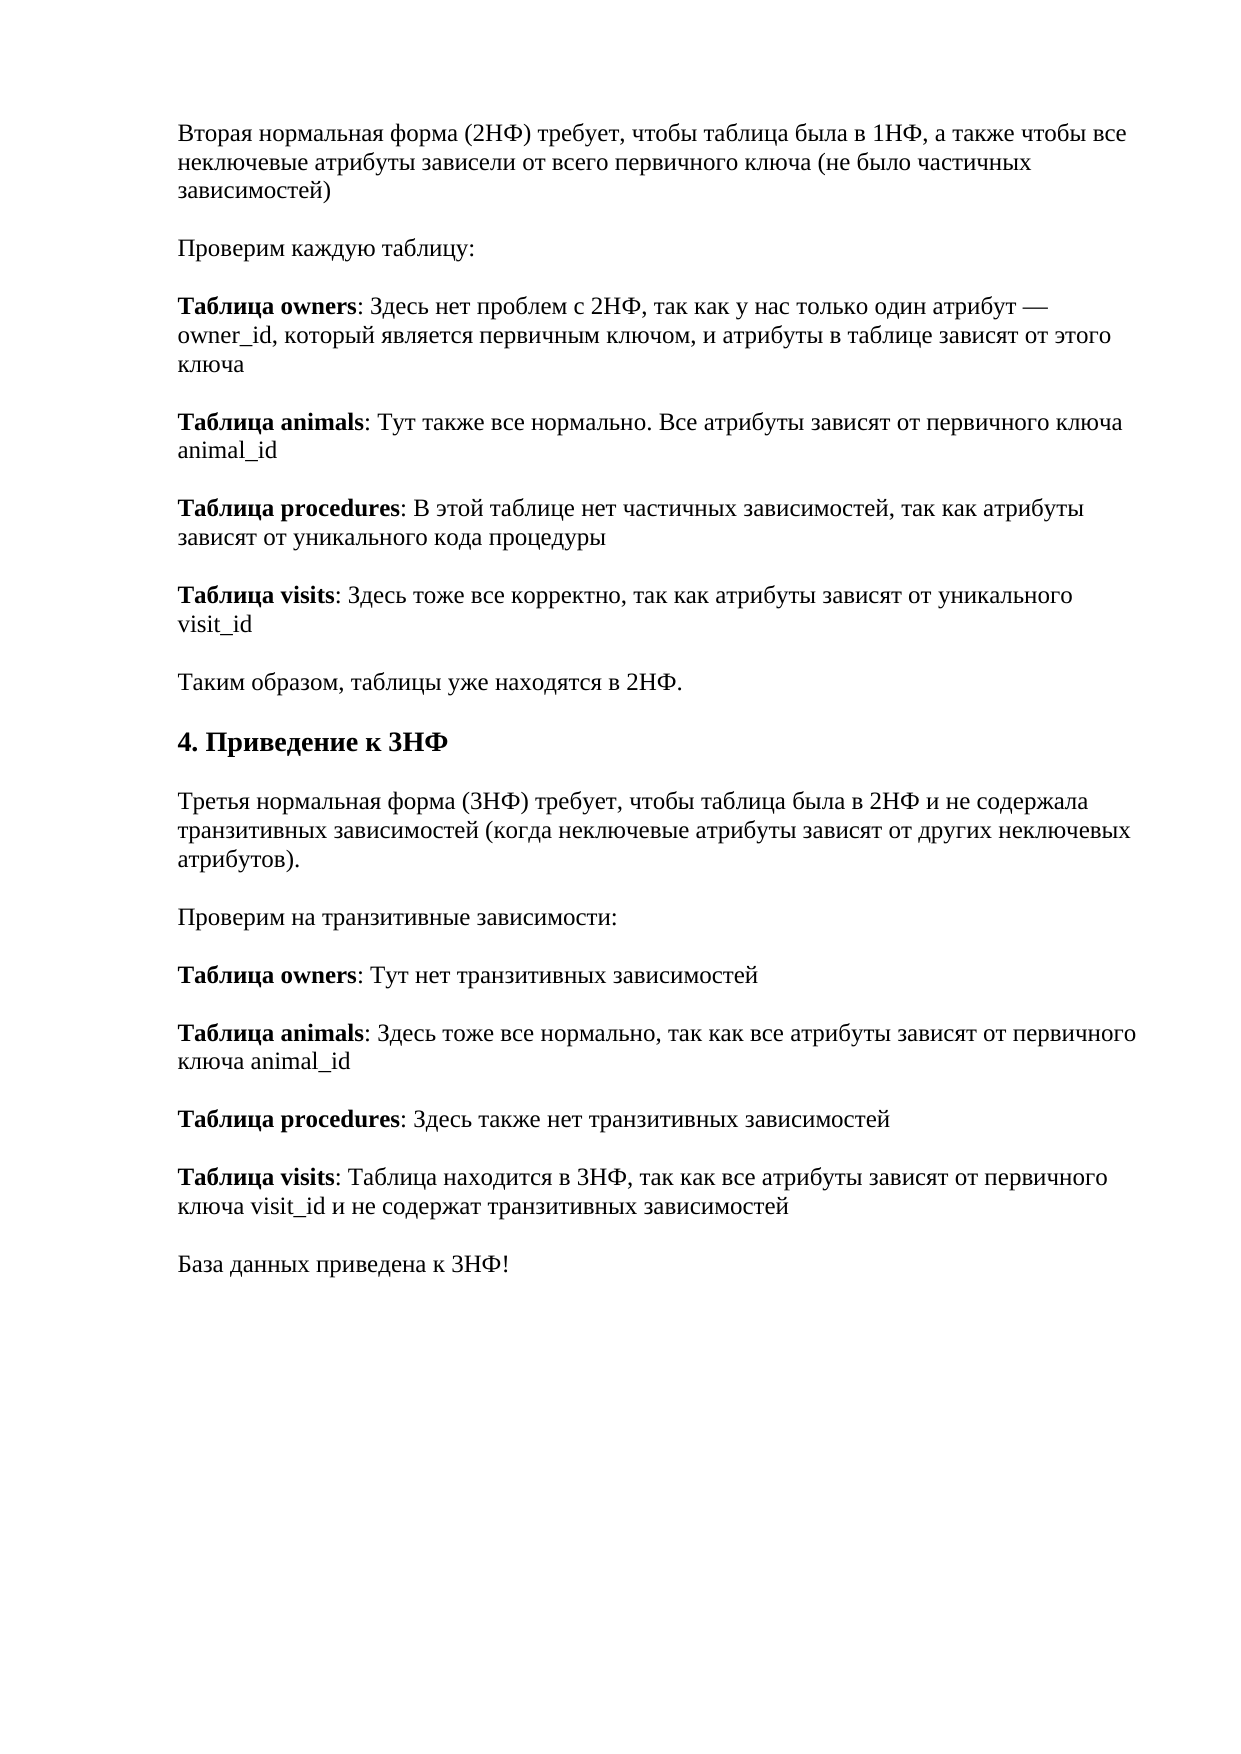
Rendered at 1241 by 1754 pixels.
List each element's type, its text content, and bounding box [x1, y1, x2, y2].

text Таблица visits: Здесь тоже все корректно, так как атрибуты зависят от уникального visit_id [177, 580, 1152, 638]
text Таблица visits: Таблица находится в 3НФ, так как все атрибуты зависят от первичного ключа visit_id и не содержат транзитивных зависимостей [177, 1162, 1152, 1220]
text Таблица owners: Тут нет транзитивных зависимостей [177, 960, 1152, 988]
text Таблица animals: Здесь тоже все нормально, так как все атрибуты зависят от первичного ключа animal_id [177, 1018, 1152, 1075]
text Проверим каждую таблицу: [177, 233, 1152, 262]
text Таблица procedures: В этой таблице нет частичных зависимостей, так как атрибуты зависят от уникального кода процедуры [177, 493, 1152, 551]
text Таблица animals: Тут также все нормально. Все атрибуты зависят от первичного ключа animal_id [177, 407, 1152, 464]
text Таблица procedures: Здесь также нет транзитивных зависимостей [177, 1104, 1152, 1133]
text Проверим на транзитивные зависимости: [177, 902, 1152, 931]
text Вторая нормальная форма (2НФ) требует, чтобы таблица была в 1НФ, а также чтобы все неключевые атрибуты зависели от всего первичного ключа (не было частичных зависимостей) [177, 118, 1152, 204]
text 4. Приведение к 3НФ [177, 725, 1152, 757]
text Таблица owners: Здесь нет проблем с 2НФ, так как у нас только один атрибут — owner_id, который является первичным ключом, и атрибуты в таблице зависят от этого ключа [177, 291, 1152, 378]
text Третья нормальная форма (3НФ) требует, чтобы таблица была в 2НФ и не содержала транзитивных зависимостей (когда неключевые атрибуты зависят от других неключевых атрибутов). [177, 786, 1152, 873]
text База данных приведена к 3НФ! [177, 1249, 1152, 1278]
text Таким образом, таблицы уже находятся в 2НФ. [177, 667, 1152, 696]
